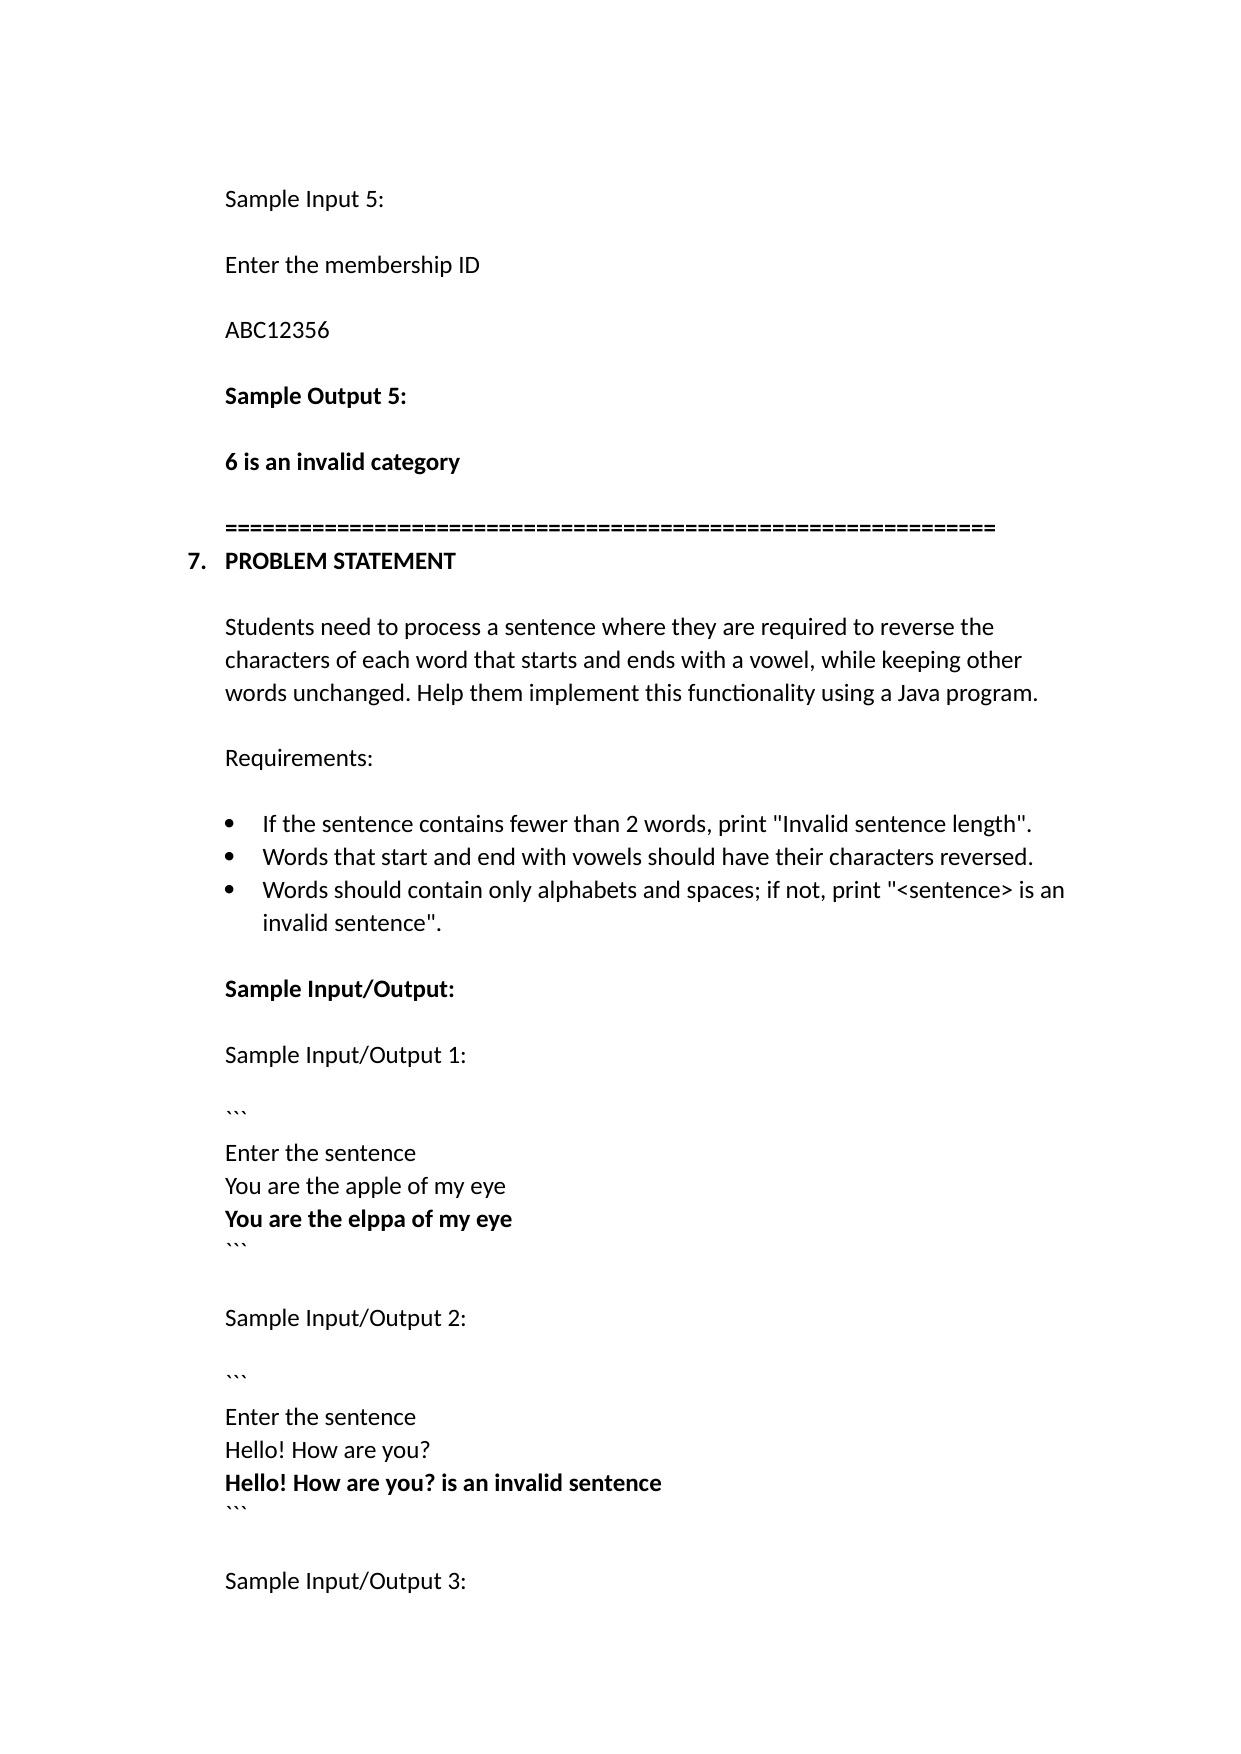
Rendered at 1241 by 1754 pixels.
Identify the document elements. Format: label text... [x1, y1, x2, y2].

list Sample Input/Output 2: [225, 1302, 1090, 1333]
list ABC12356 [225, 314, 1090, 345]
list Hello! How are you? [225, 1434, 1090, 1464]
list Sample Input/Output: [225, 973, 1090, 1003]
list Students need to process a sentence where they are required to reverse the characters of each word that starts and ends with a vowel, while keeping other words unchanged. Help them implement this functionality using a Java program. [225, 611, 1090, 707]
list Enter the membership ID [225, 249, 1090, 279]
list Sample Input/Output 3: [225, 1565, 1090, 1596]
list If the sentence contains fewer than 2 words, print "Invalid sentence length". [225, 808, 1090, 839]
list Requirements: [225, 742, 1090, 773]
list ``` [225, 1236, 1090, 1267]
list Sample Output 5: [225, 380, 1090, 411]
list Hello! How are you? is an invalid sentence [225, 1467, 1090, 1497]
list ============================================================== [225, 512, 1090, 543]
list Enter the sentence [225, 1401, 1090, 1431]
list Words that start and end with vowels should have their characters reversed. [225, 841, 1090, 872]
list ``` [225, 1499, 1090, 1530]
list ``` [225, 1368, 1090, 1398]
list 6 is an invalid category [225, 446, 1090, 477]
list Enter the sentence [225, 1137, 1090, 1168]
list You are the apple of my eye [225, 1170, 1090, 1201]
list PROBLEM STATEMENT [187, 545, 1090, 576]
list You are the elppa of my eye [225, 1203, 1090, 1234]
list Sample Input 5: [225, 183, 1090, 213]
list ``` [225, 1104, 1090, 1135]
list Words should contain only alphabets and spaces; if not, print "<sentence> is an invalid sentence". [225, 874, 1090, 938]
list Sample Input/Output 1: [225, 1039, 1090, 1069]
